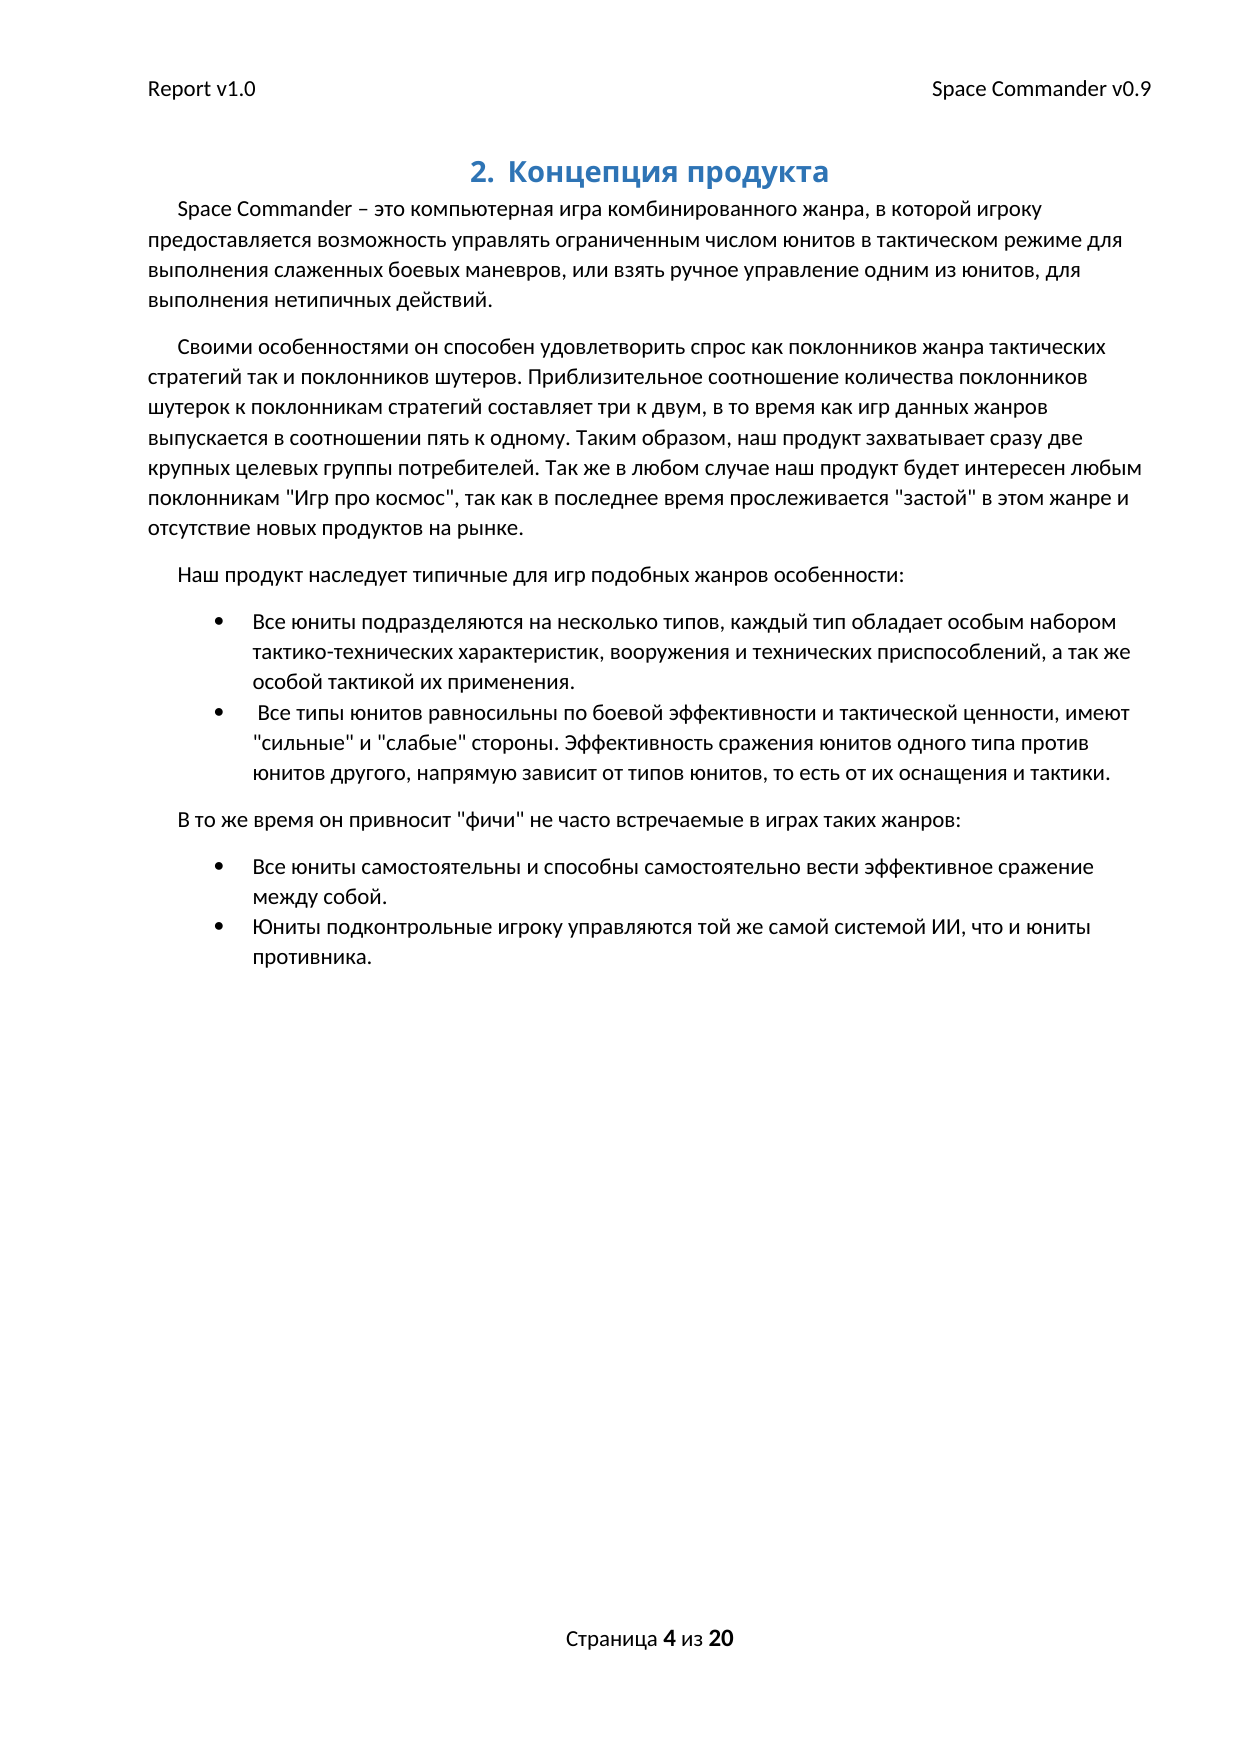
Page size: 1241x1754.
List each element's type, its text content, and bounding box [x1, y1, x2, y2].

list Юниты подконтрольные игроку управляются той же самой системой ИИ, что и юниты противника. [215, 912, 1152, 971]
list Все типы юнитов равносильны по боевой эффективности и тактической ценности, имеют "сильные" и "слабые" стороны. Эффективность сражения юнитов одного типа против юнитов другого, напрямую зависит от типов юнитов, то есть от их оснащения и тактики. [215, 698, 1152, 786]
list Все юниты самостоятельны и способны самостоятельно вести эффективное сражение между собой. [215, 852, 1152, 910]
text Наш продукт наследует типичные для игр подобных жанров особенности: [148, 560, 1152, 588]
text В то же время он привносит "фичи" не часто встречаемые в играх таких жанров: [148, 805, 1152, 833]
text Space Commander – это компьютерная игра комбинированного жанра, в которой игроку предоставляется возможность управлять ограниченным числом юнитов в тактическом режиме для выполнения слаженных боевых маневров, или взять ручное управление одним из юнитов, для выполнения нетипичных действий. [148, 194, 1152, 313]
subtitle Концепция продукта [148, 152, 1152, 191]
list Все юниты подразделяются на несколько типов, каждый тип обладает особым набором тактико-технических характеристик, вооружения и технических приспособлений, а так же особой тактикой их применения. [215, 607, 1152, 696]
text Своими особенностями он способен удовлетворить спрос как поклонников жанра тактических стратегий так и поклонников шутеров. Приблизительное соотношение количества поклонников шутерок к поклонникам стратегий составляет три к двум, в то время как игр данных жанров выпускается в соотношении пять к одному. Таким образом, наш продукт захватывает сразу две крупных целевых группы потребителей. Так же в любом случае наш продукт будет интересен любым поклонникам "Игр про космос", так как в последнее время прослеживается "застой" в этом жанре и отсутствие новых продуктов на рынке. [148, 332, 1152, 541]
